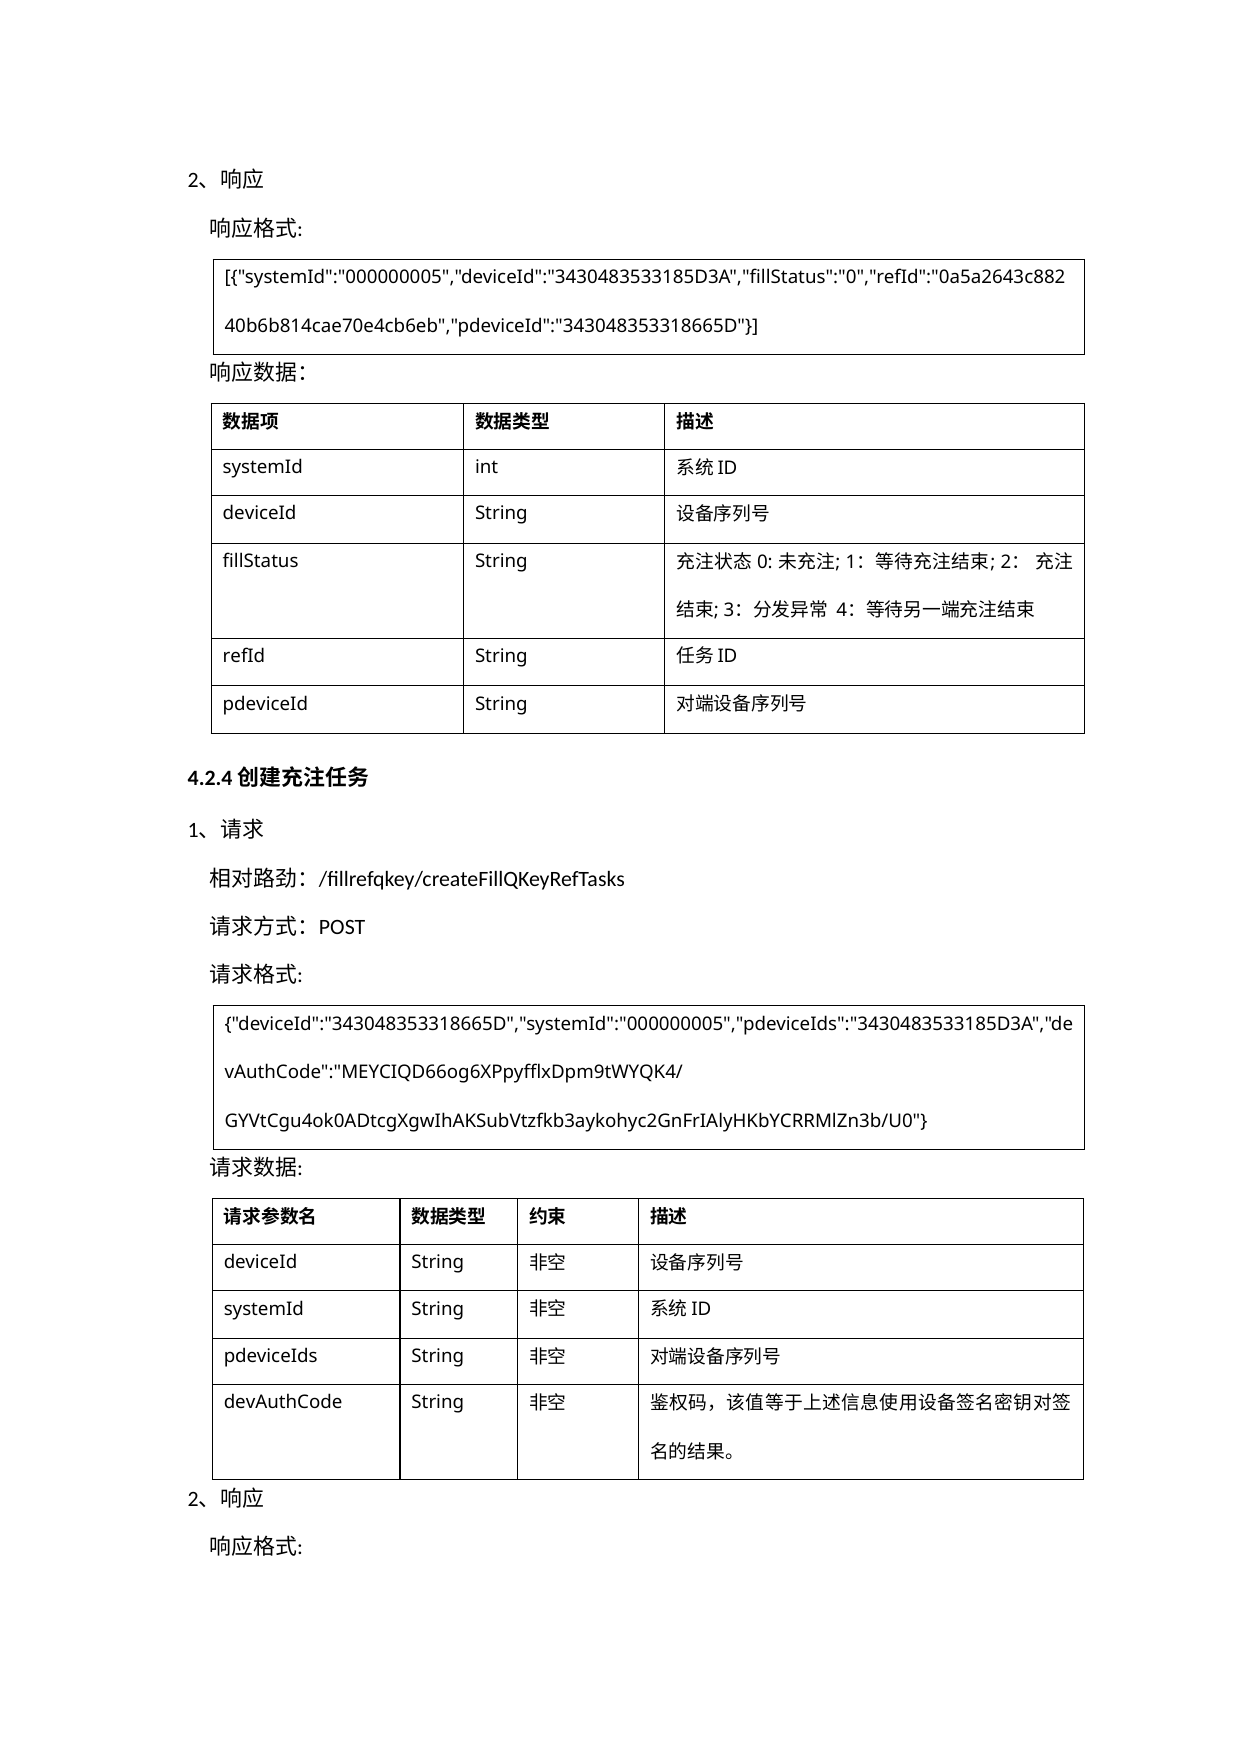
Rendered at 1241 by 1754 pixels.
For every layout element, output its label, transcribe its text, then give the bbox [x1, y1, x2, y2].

text 1、请求 [187, 812, 1053, 844]
table_cell 非空 [518, 1339, 638, 1384]
table_cell String [464, 686, 664, 733]
table_cell pdeviceIds [213, 1339, 399, 1384]
table_cell 对端设备序列号 [639, 1339, 1083, 1384]
table_cell 充注状态 0: 未充注; 1：等待充注结束; 2： 充注结束; 3：分发异常 4：等待另一端充注结束 [665, 544, 1084, 637]
table_cell deviceId [213, 1245, 399, 1290]
text 请求数据: [187, 1150, 1053, 1182]
table_cell 非空 [518, 1245, 638, 1290]
table_header 数据项 [212, 404, 463, 449]
table_header [{"systemId":"000000005","deviceId":"3430483533185D3A","fillStatus":"0","refId":"0a5a2643c88240b6b814cae70e4cb6eb","pdeviceId":"343048353318665D"}] [214, 260, 1084, 353]
table_cell String [401, 1339, 517, 1384]
table_cell pdeviceId [212, 686, 463, 733]
table_cell String [464, 639, 664, 685]
table_cell devAuthCode [213, 1385, 399, 1479]
table_cell systemId [212, 450, 463, 495]
table_cell String [464, 496, 664, 543]
table_cell 系统ID [665, 450, 1084, 495]
table_cell 非空 [518, 1291, 638, 1338]
table_header 描述 [665, 404, 1084, 449]
list 2、响应 [187, 162, 1053, 194]
table_cell systemId [213, 1291, 399, 1338]
table_cell String [464, 544, 664, 637]
table_header 约束 [518, 1199, 638, 1244]
text 请求格式: [187, 957, 1053, 989]
table_cell String [401, 1245, 517, 1290]
table_cell int [464, 450, 664, 495]
table_cell 鉴权码，该值等于上述信息使用设备签名密钥对签名的结果。 [639, 1385, 1083, 1479]
table_cell String [401, 1385, 517, 1479]
text 相对路劲：/fillrefqkey/createFillQKeyRefTasks [187, 860, 1053, 893]
text 响应格式: [187, 210, 1053, 243]
table_header 数据类型 [401, 1199, 517, 1244]
table_cell 设备序列号 [665, 496, 1084, 543]
table_cell 对端设备序列号 [665, 686, 1084, 733]
text 请求方式：POST [187, 909, 1053, 941]
table_cell deviceId [212, 496, 463, 543]
text 响应格式: [187, 1528, 1053, 1561]
table_cell fillStatus [212, 544, 463, 637]
table_cell 任务ID [665, 639, 1084, 685]
table_cell 系统ID [639, 1291, 1083, 1338]
table_cell String [401, 1291, 517, 1338]
table_header {"deviceId":"343048353318665D","systemId":"000000005","pdeviceIds":"3430483533185D3A","devAuthCode":"MEYCIQD66og6XPpyfflxDpm9tWYQK4/GYVtCgu4ok0ADtcgXgwIhAKSubVtzfkb3aykohyc2GnFrIAlyHKbYCRRMlZn3b/U0"} [214, 1006, 1084, 1149]
table_cell refId [212, 639, 463, 685]
table_cell 设备序列号 [639, 1245, 1083, 1290]
table_header 数据类型 [464, 404, 664, 449]
table_header 请求参数名 [213, 1199, 399, 1244]
text 响应数据： [187, 354, 1053, 387]
subtitle 创建充注任务 [187, 759, 1053, 792]
list 2、响应 [187, 1480, 1053, 1513]
table_header 描述 [639, 1199, 1083, 1244]
table_cell 非空 [518, 1385, 638, 1479]
